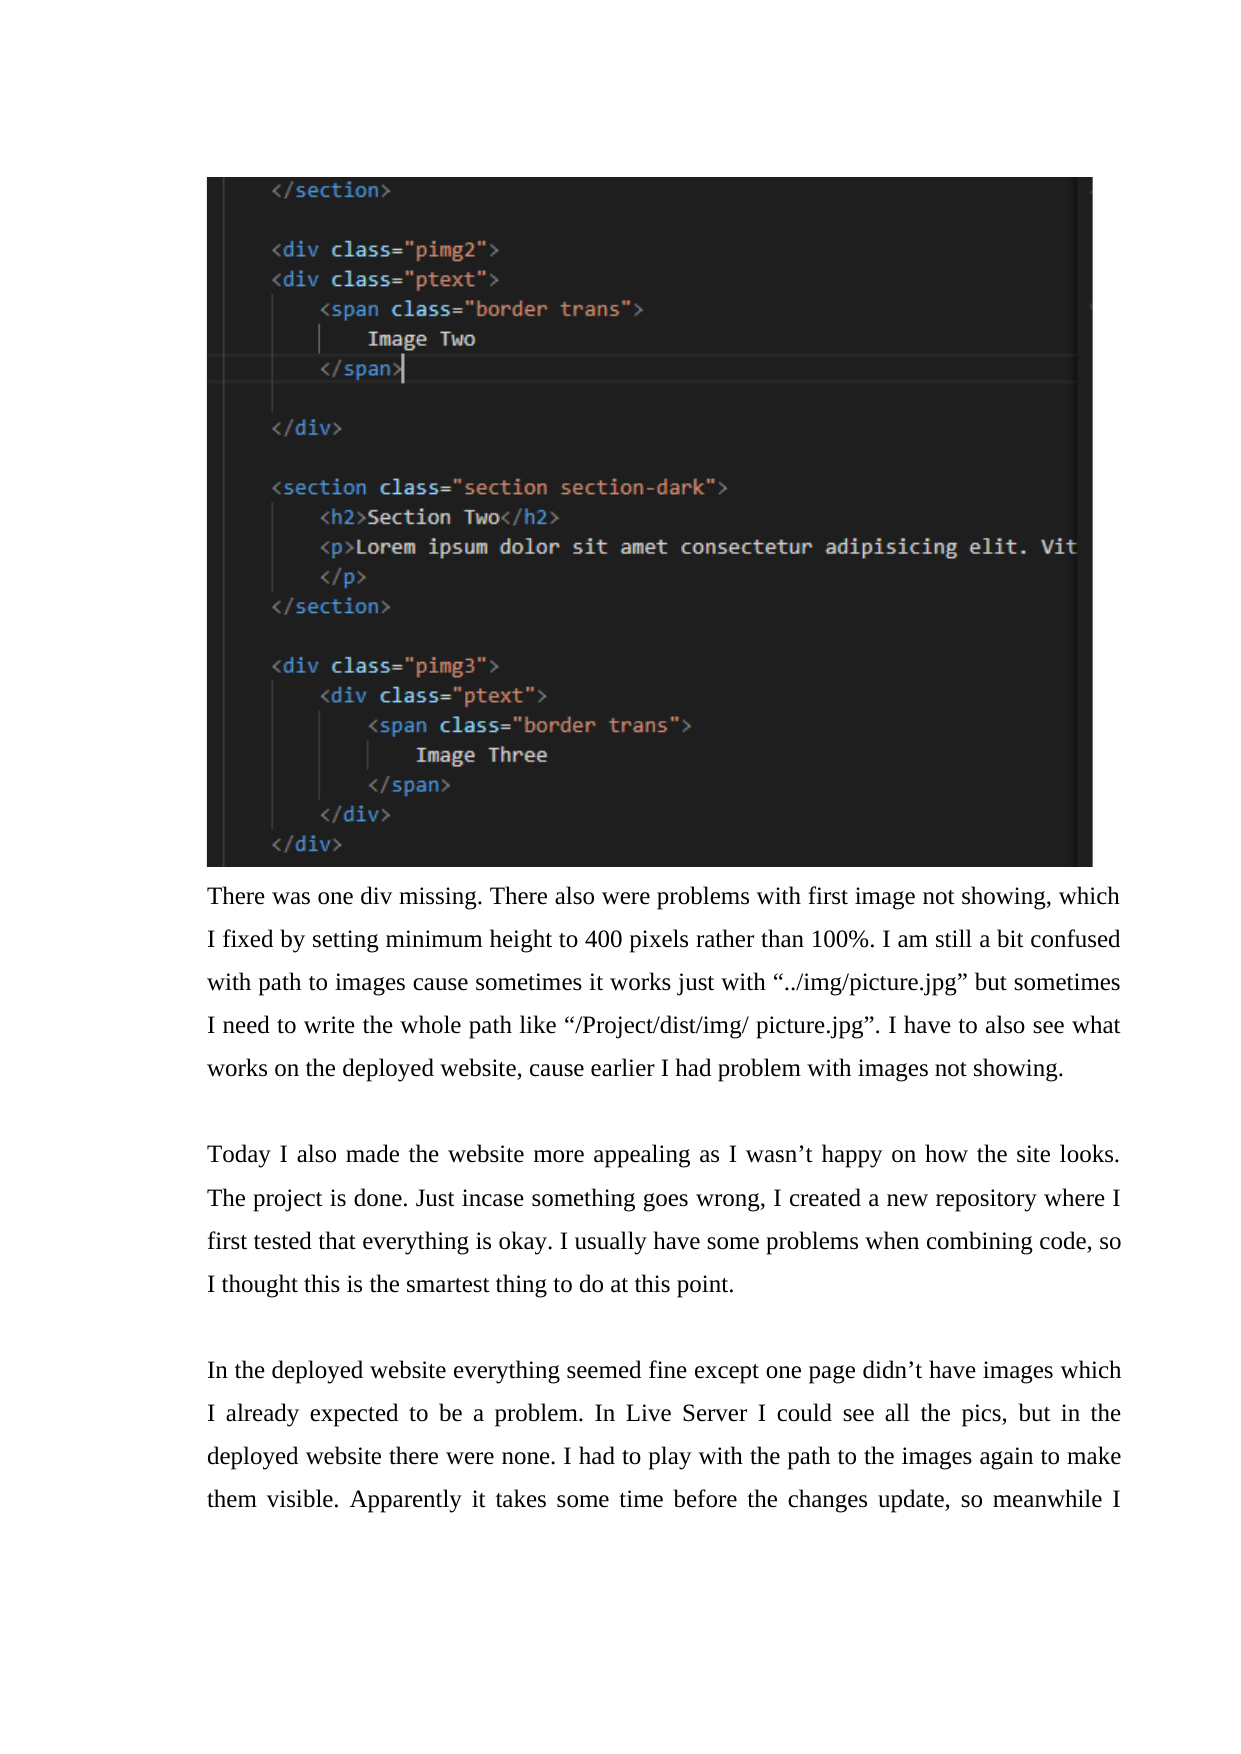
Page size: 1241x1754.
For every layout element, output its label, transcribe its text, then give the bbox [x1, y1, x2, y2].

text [207, 1355, 1122, 1513]
text Today I also made the website more appealing as I wasn’t happy on how the site looks. The project is done. Just incase something goes wrong, I created a new repository where I first tested that everything is okay. I usually have some problems when combining code, so I thought this is the smartest thing to do at this point. [207, 1139, 1122, 1298]
text There was one div missing. There also were problems with first image not showing, which I fixed by setting minimum height to 400 pixels rather than 100%. I am still a bit confused with path to images cause sometimes it works just with “../img/picture.jpg” but sometimes I need to write the whole path like “/Project/dist/img/ picture.jpg”. I have to also see what works on the deployed website, cause earlier I had problem with images not showing. [207, 881, 1122, 1082]
picture [206, 177, 1093, 867]
